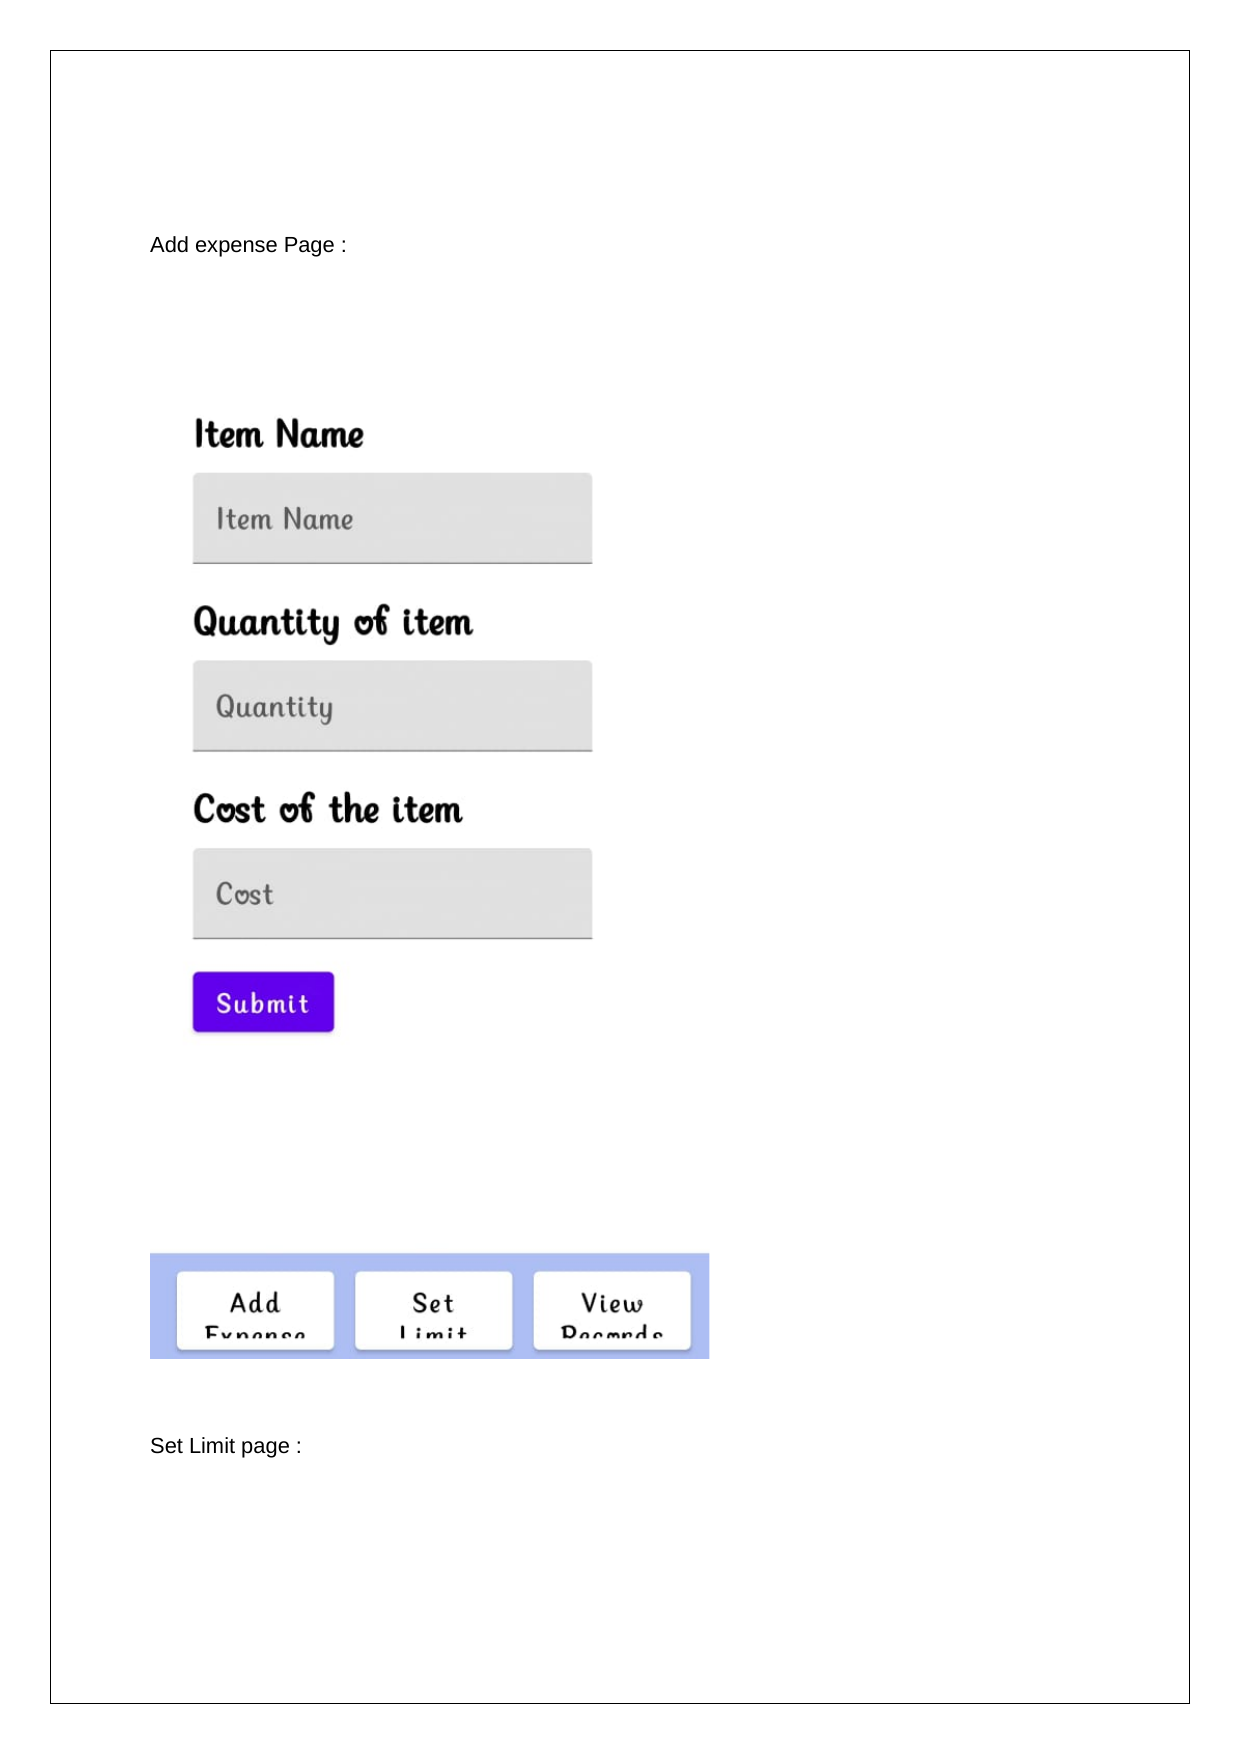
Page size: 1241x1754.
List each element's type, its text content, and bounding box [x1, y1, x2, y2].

text Set Limit page : [150, 1433, 1090, 1458]
text Add expense Page : [150, 232, 1090, 258]
picture [150, 282, 710, 1359]
